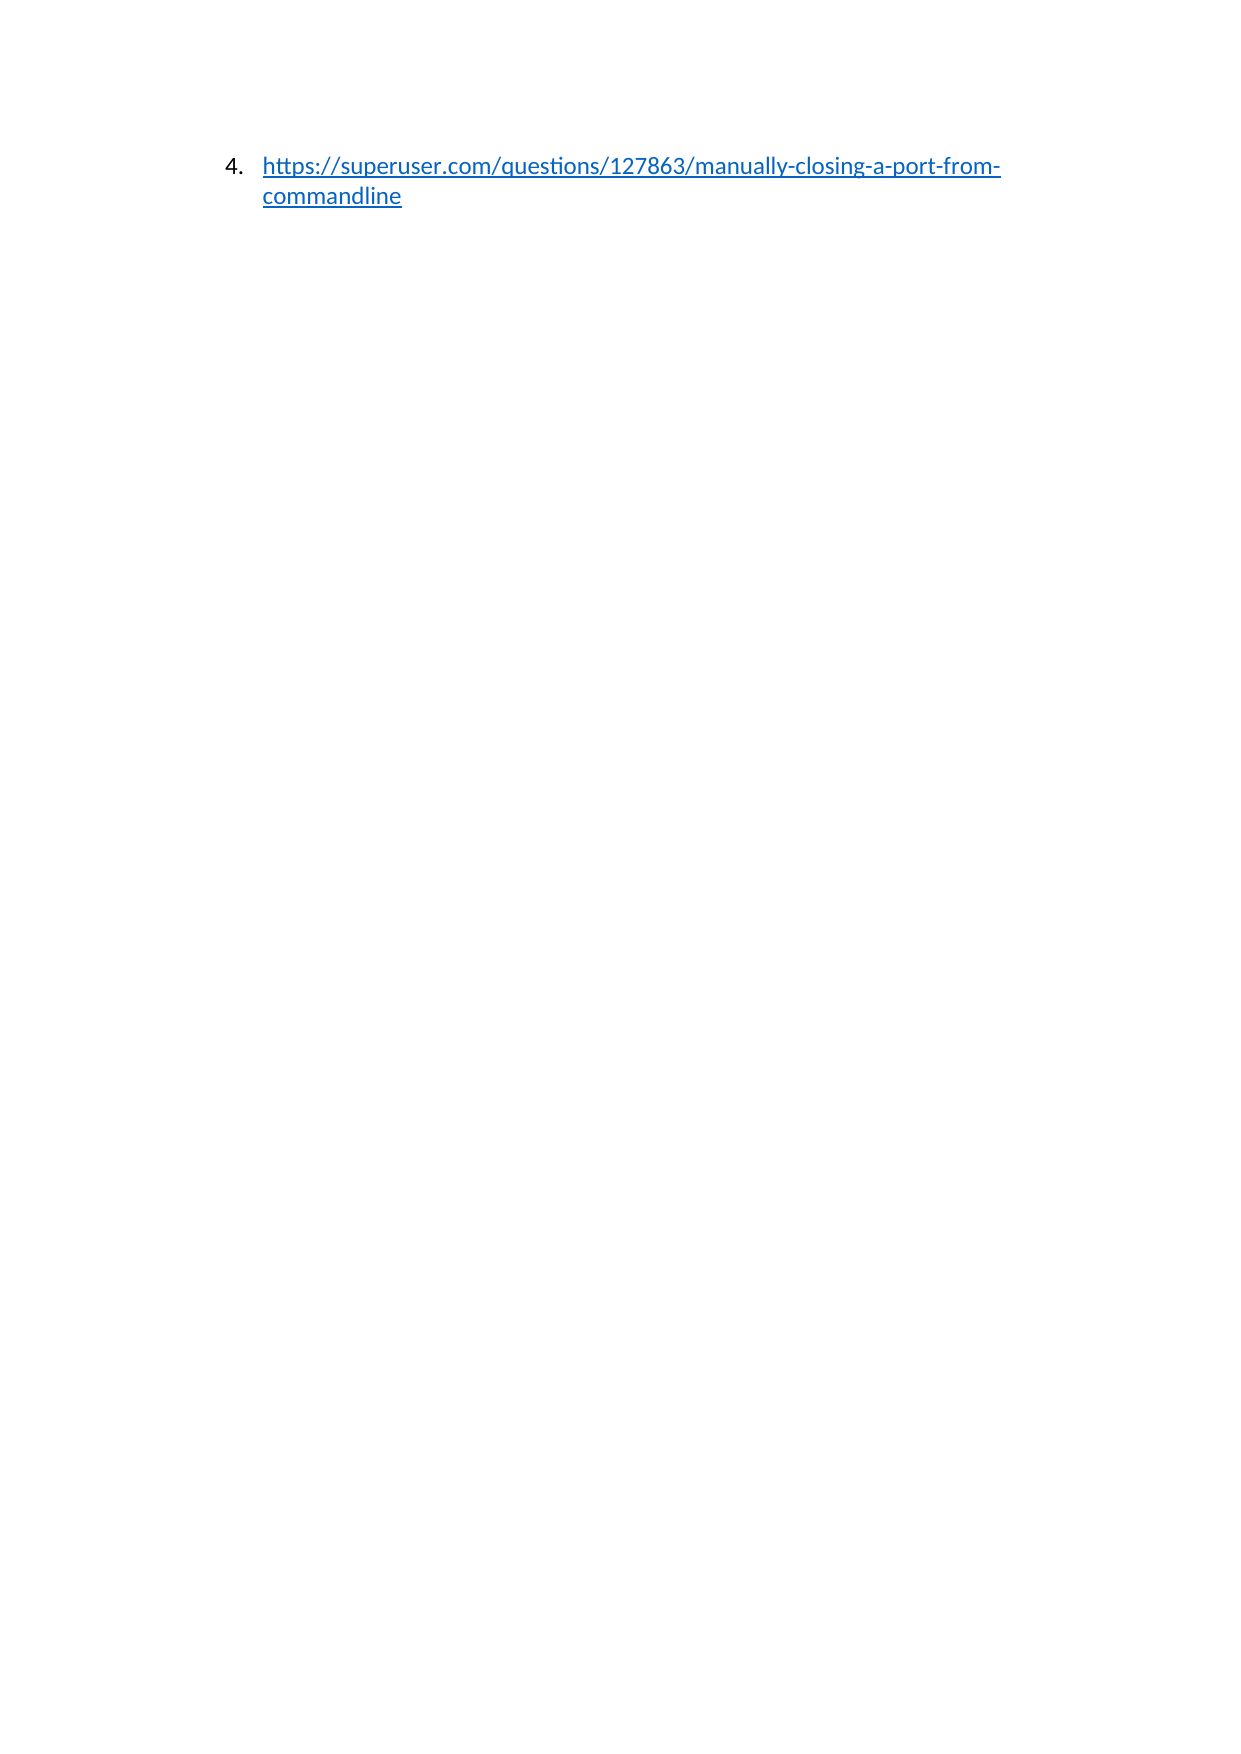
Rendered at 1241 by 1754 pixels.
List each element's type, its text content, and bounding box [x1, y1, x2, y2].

list https://superuser.com/questions/127863/manually-closing-a-port-from-commandline [225, 150, 1090, 211]
